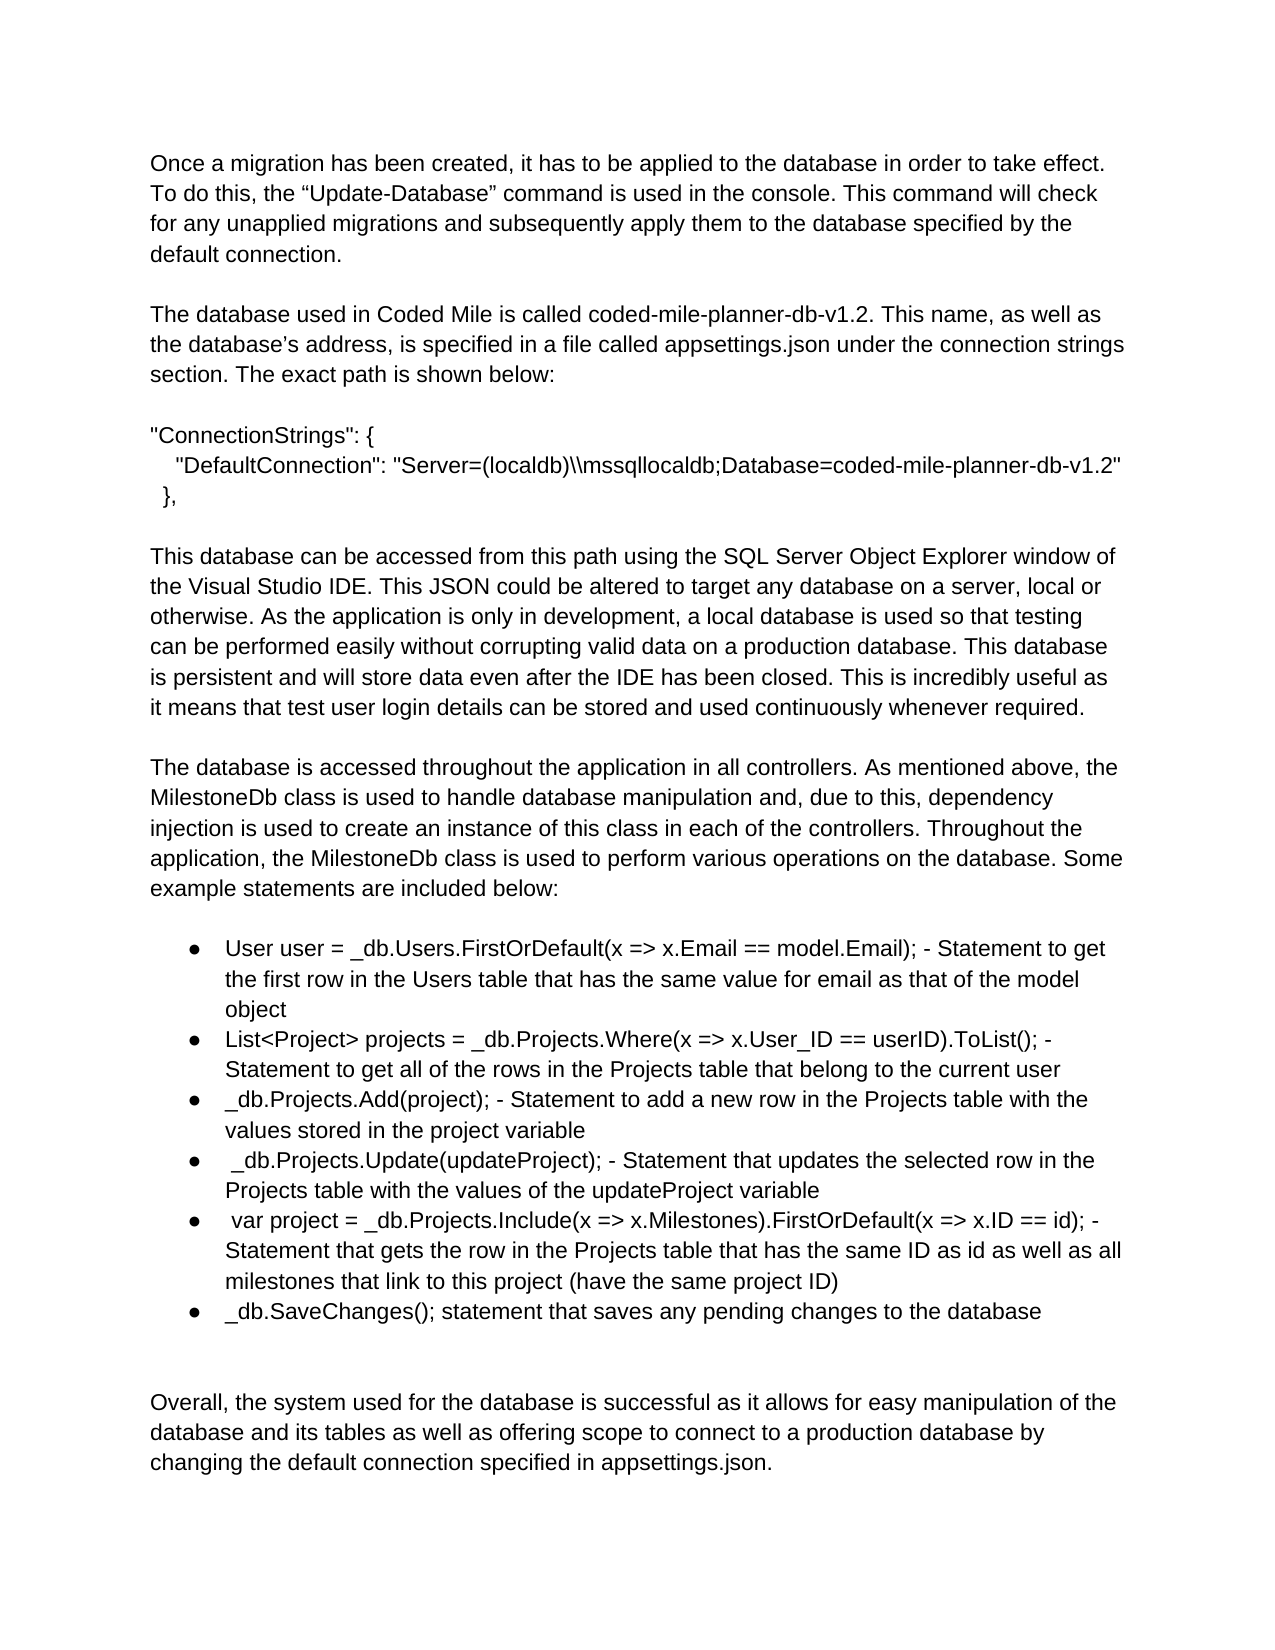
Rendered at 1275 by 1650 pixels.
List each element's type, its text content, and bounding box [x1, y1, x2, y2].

list _db.Projects.Update(updateProject); - Statement that updates the selected row in the Projects table with the values of the updateProject variable [187, 1147, 1125, 1203]
list var project = _db.Projects.Include(x => x.Milestones).FirstOrDefault(x => x.ID == id); - Statement that gets the row in the Projects table that has the same ID as id as well as all milestones that link to this project (have the same project ID) [187, 1207, 1125, 1294]
list User user = _db.Users.FirstOrDefault(x => x.Email == model.Email); - Statement to get the first row in the Users table that has the same value for email as that of the model object [187, 935, 1125, 1022]
text "DefaultConnection": "Server=(localdb)\\mssqllocaldb;Database=coded-mile-planner-db-v1.2" [150, 452, 1125, 478]
text Overall, the system used for the database is successful as it allows for easy manipulation of the database and its tables as well as offering scope to connect to a production database by changing the default connection specified in appsettings.json. [150, 1388, 1125, 1475]
text The database used in Coded Mile is called coded-mile-planner-db-v1.2. This name, as well as the database’s address, is specified in a file called appsettings.json under the connection strings section. The exact path is shown below: [150, 301, 1125, 388]
text "ConnectionStrings": { [150, 422, 1125, 448]
text }, [150, 482, 1125, 509]
text Once a migration has been created, it has to be applied to the database in order to take effect. To do this, the “Update-Database” command is used in the console. This command will check for any unapplied migrations and subsequently apply them to the database specified by the default connection. [150, 150, 1125, 267]
text The database is accessed throughout the application in all controllers. As mentioned above, the MilestoneDb class is used to handle database manipulation and, due to this, dependency injection is used to create an instance of this class in each of the controllers. Throughout the application, the MilestoneDb class is used to perform various operations on the database. Some example statements are included below: [150, 754, 1125, 901]
list List<Project> projects = _db.Projects.Where(x => x.User_ID == userID).ToList(); - Statement to get all of the rows in the Projects table that belong to the current user [187, 1026, 1125, 1083]
text This database can be accessed from this path using the SQL Server Object Explorer window of the Visual Studio IDE. This JSON could be altered to target any database on a server, local or otherwise. As the application is only in development, a local database is used so that testing can be performed easily without corrupting valid data on a production database. This database is persistent and will store data even after the IDE has been closed. This is incredibly useful as it means that test user login details can be stored and used continuously whenever required. [150, 543, 1125, 720]
list _db.Projects.Add(project); - Statement to add a new row in the Projects table with the values stored in the project variable [187, 1086, 1125, 1143]
list _db.SaveChanges(); statement that saves any pending changes to the database [187, 1298, 1125, 1324]
